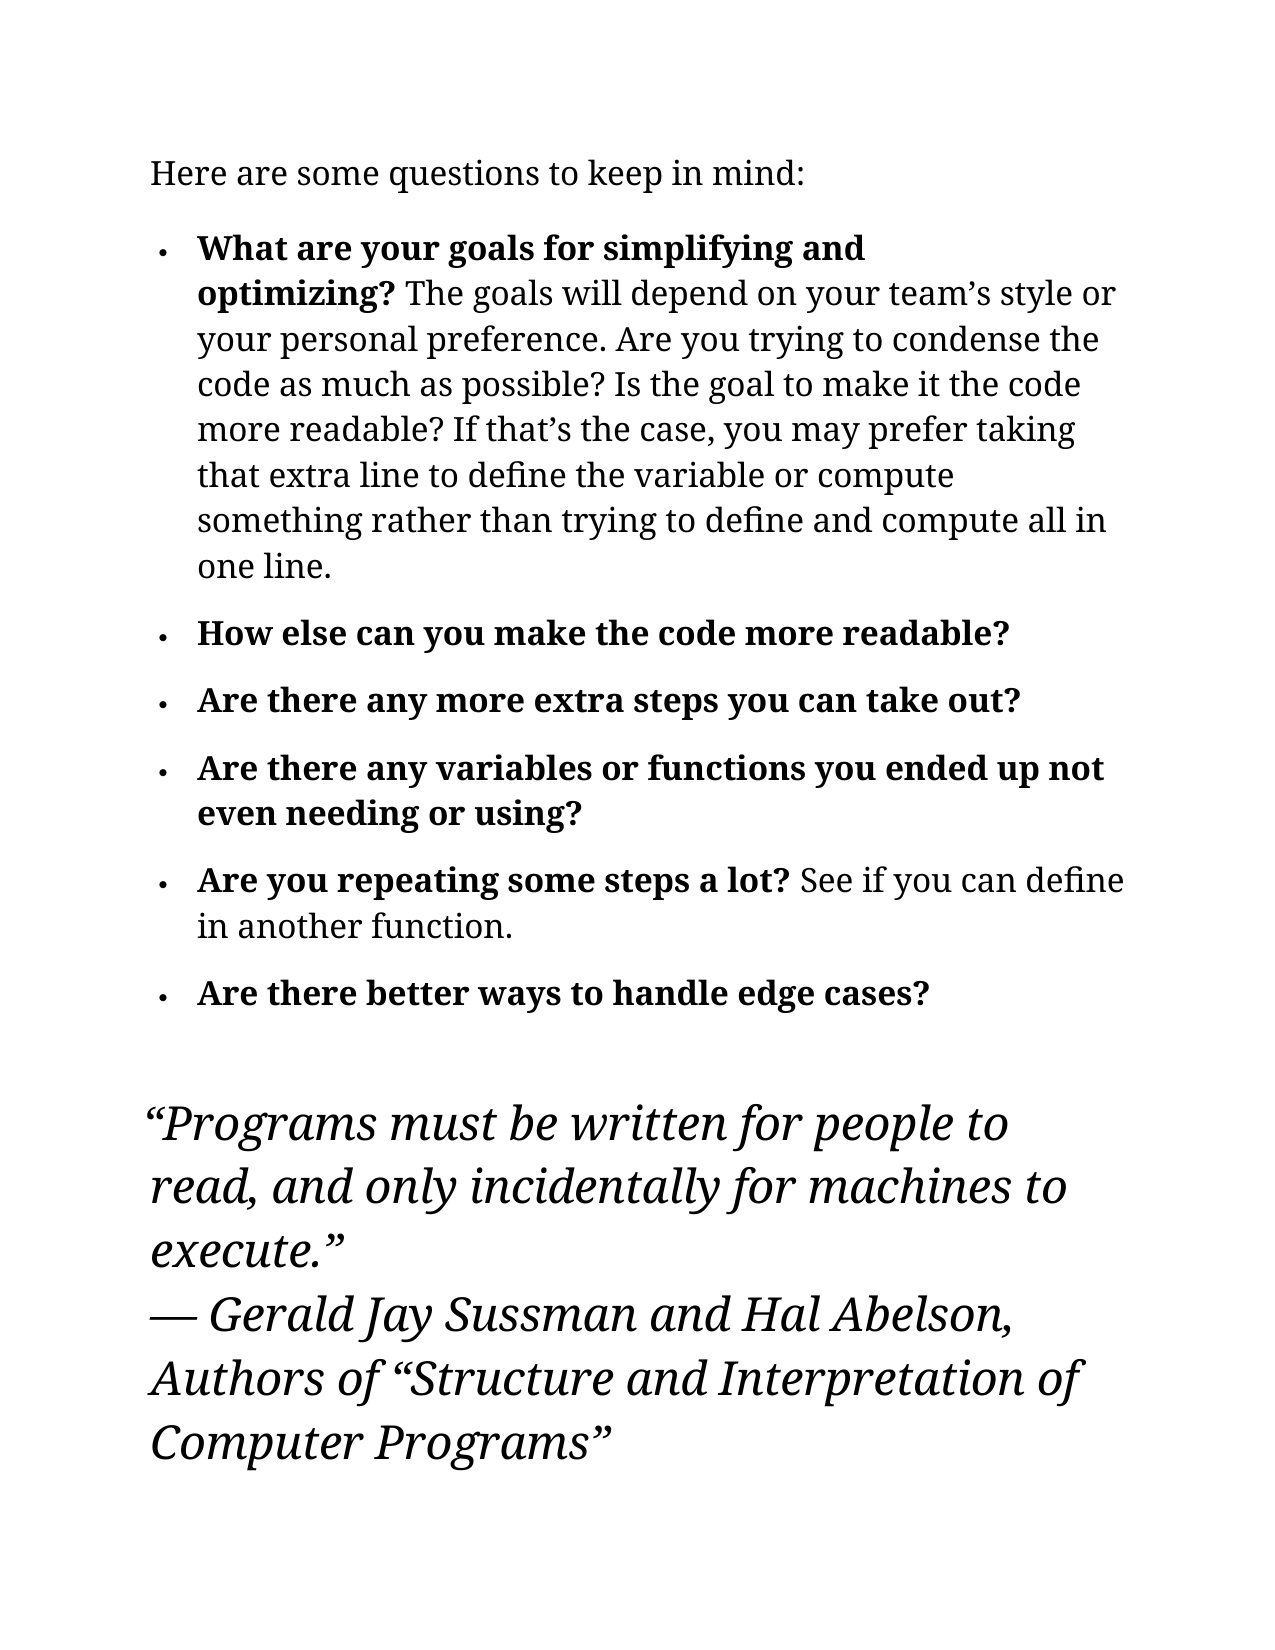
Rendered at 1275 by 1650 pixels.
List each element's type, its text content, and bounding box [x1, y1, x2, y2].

text “Programs must be written for people to read, and only incidentally for machines to execute.” [142, 1090, 1125, 1281]
list Are you repeating some steps a lot? See if you can define in another function. [159, 857, 1125, 948]
list How else can you make the code more readable? [159, 610, 1125, 655]
list Are there any more extra steps you can take out? [159, 677, 1125, 722]
list Are there any variables or functions you ended up not even needing or using? [159, 744, 1125, 835]
text — Gerald Jay Sussman and Hal Abelson, Authors of “Structure and Interpretation of Computer Programs” [150, 1281, 1125, 1473]
list Are there better ways to handle edge cases? [159, 970, 1125, 1015]
text Here are some questions to keep in mind: [150, 150, 1125, 195]
list What are your goals for simplifying and optimizing? The goals will depend on your team’s style or your personal preference. Are you trying to condense the code as much as possible? Is the goal to make it the code more readable? If that’s the case, you may prefer taking that extra line to define the variable or compute something rather than trying to define and compute all in one line. [159, 224, 1125, 588]
